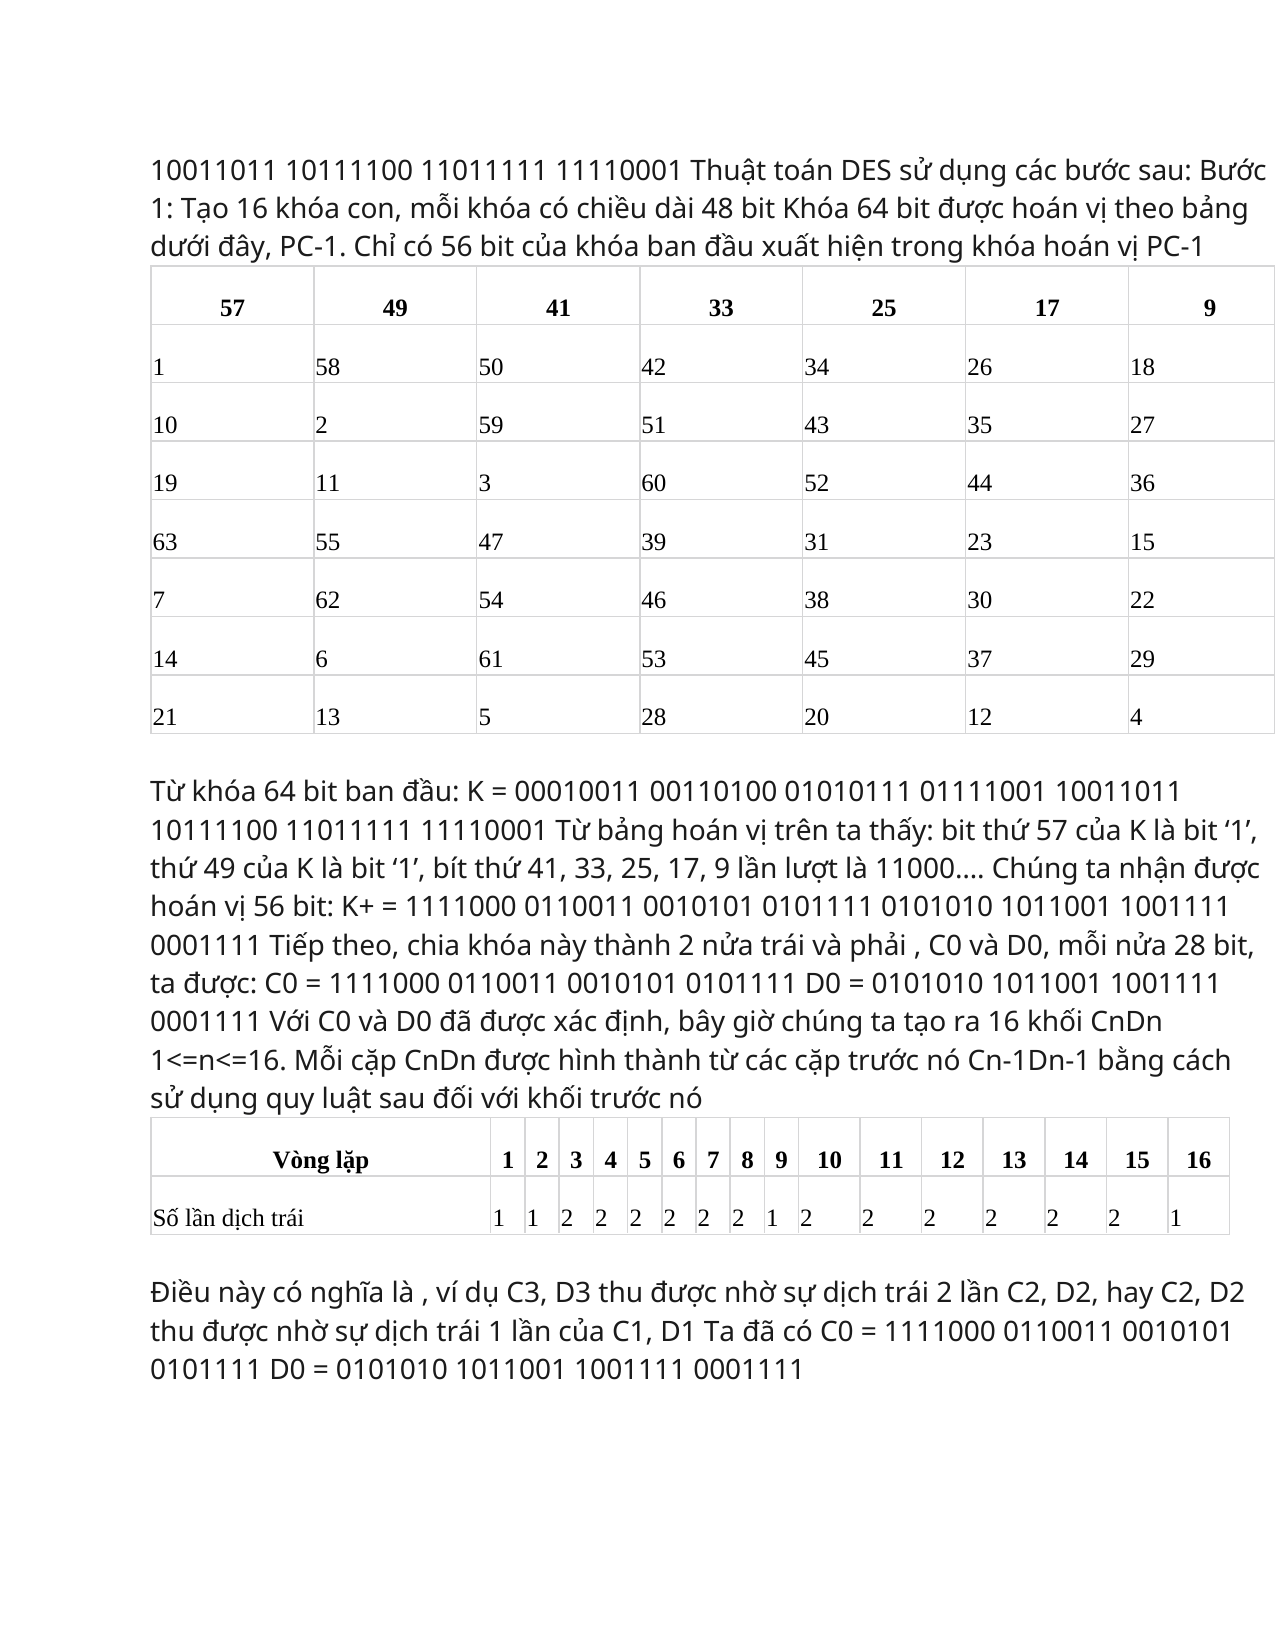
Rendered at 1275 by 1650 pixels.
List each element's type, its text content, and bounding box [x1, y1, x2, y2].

table_cell 28 [641, 676, 802, 732]
table_cell 46 [641, 559, 802, 616]
table_cell 1 [526, 1177, 558, 1233]
table_cell 53 [641, 617, 802, 674]
table_header 7 [697, 1118, 729, 1175]
table_cell 2 [1046, 1177, 1106, 1233]
table_cell 55 [315, 500, 476, 557]
table_cell 3 [477, 442, 639, 499]
table_cell Số lần dịch trái [152, 1177, 490, 1233]
text Điều này có nghĩa là , ví dụ C3, D3 thu được nhờ sự dịch trái 2 lần C2, D2, hay C2, D2 thu được nhờ sự dịch trái 1 lần của C1, D1 Ta đã có C0 = 1111000 0110011 0010101 0101111 D0 = 0101010 1011001 1001111 0001111 [150, 1272, 1270, 1387]
table_cell 12 [966, 676, 1128, 732]
table_cell 2 [1107, 1177, 1167, 1233]
table_header 13 [984, 1118, 1044, 1175]
table_header 16 [1169, 1118, 1229, 1175]
table_header 11 [861, 1118, 921, 1175]
table_cell 4 [1129, 676, 1274, 732]
table_header 15 [1107, 1118, 1167, 1175]
table_cell 26 [966, 325, 1128, 382]
table_cell 2 [663, 1177, 695, 1233]
text Từ khóa 64 bit ban đầu: K = 00010011 00110100 01010111 01111001 10011011 10111100 11011111 11110001 Từ bảng hoán vị trên ta thấy: bit thứ 57 của K là bit ‘1’, thứ 49 của K là bit ‘1’, bít thứ 41, 33, 25, 17, 9 lần lượt là 11000…. Chúng ta nhận được hoán vị 56 bit: K+ = 1111000 0110011 0010101 0101111 0101010 1011001 1001111 0001111 Tiếp theo, chia khóa này thành 2 nửa trái và phải , C0 và D0, mỗi nửa 28 bit, ta được: C0 = 1111000 0110011 0010101 0101111 D0 = 0101010 1011001 1001111 0001111 Với C0 và D0 đã được xác định, bây giờ chúng ta tạo ra 16 khối CnDn 1<=n<=16. Mỗi cặp CnDn được hình thành từ các cặp trước nó Cn-1Dn-1 bằng cách sử dụng quy luật sau đối với khối trước nó [150, 772, 1270, 1117]
table_cell 2 [560, 1177, 593, 1233]
table_cell 62 [315, 559, 476, 616]
table_cell 20 [803, 676, 965, 732]
table_cell 50 [477, 325, 639, 382]
table_header 2 [526, 1118, 558, 1175]
table_cell 52 [803, 442, 965, 499]
table_cell 47 [477, 500, 639, 557]
table_cell 58 [315, 325, 476, 382]
table_cell 31 [803, 500, 965, 557]
table_cell 59 [477, 383, 639, 440]
table_cell 19 [152, 442, 313, 499]
table_cell 21 [152, 676, 313, 732]
table_cell 2 [922, 1177, 982, 1233]
table_header 1 [491, 1118, 524, 1175]
table_header 17 [966, 267, 1128, 323]
table_cell 30 [966, 559, 1128, 616]
table_header 4 [594, 1118, 627, 1175]
table_cell 45 [803, 617, 965, 674]
table_cell 22 [1129, 559, 1274, 616]
table_cell 37 [966, 617, 1128, 674]
table_cell 18 [1129, 325, 1274, 382]
table_cell 43 [803, 383, 965, 440]
table_header 10 [799, 1118, 859, 1175]
table_cell 42 [641, 325, 802, 382]
table_cell 7 [152, 559, 313, 616]
table_header 8 [731, 1118, 764, 1175]
table_cell 61 [477, 617, 639, 674]
table_header 33 [641, 267, 802, 323]
table_cell 36 [1129, 442, 1274, 499]
table_cell 63 [152, 500, 313, 557]
table_cell 35 [966, 383, 1128, 440]
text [150, 150, 1270, 265]
table_header 25 [803, 267, 965, 323]
table_cell 14 [152, 617, 313, 674]
table_cell 54 [477, 559, 639, 616]
table_cell 2 [628, 1177, 661, 1233]
table_cell 2 [697, 1177, 729, 1233]
table_header 9 [765, 1118, 798, 1175]
table_cell 1 [491, 1177, 524, 1233]
table_header Vòng lặp [152, 1118, 490, 1175]
table_cell 13 [315, 676, 476, 732]
table_header 14 [1046, 1118, 1106, 1175]
table_cell 2 [984, 1177, 1044, 1233]
table_cell 2 [315, 383, 476, 440]
table_cell 15 [1129, 500, 1274, 557]
table_header 12 [922, 1118, 982, 1175]
table_cell 23 [966, 500, 1128, 557]
table_cell 2 [594, 1177, 627, 1233]
table_cell 6 [315, 617, 476, 674]
table_header 6 [663, 1118, 695, 1175]
table_cell 10 [152, 383, 313, 440]
table_cell 1 [765, 1177, 798, 1233]
table_cell 1 [152, 325, 313, 382]
table_header 5 [628, 1118, 661, 1175]
table_cell 51 [641, 383, 802, 440]
table_cell 2 [799, 1177, 859, 1233]
table_header 57 [152, 267, 313, 323]
table_cell 2 [861, 1177, 921, 1233]
table_cell 38 [803, 559, 965, 616]
table_header 3 [560, 1118, 593, 1175]
table_cell 60 [641, 442, 802, 499]
table_cell 34 [803, 325, 965, 382]
table_cell 1 [1169, 1177, 1229, 1233]
table_header 9 [1129, 267, 1274, 323]
table_cell 2 [731, 1177, 764, 1233]
table_cell 27 [1129, 383, 1274, 440]
table_cell 11 [315, 442, 476, 499]
table_cell 39 [641, 500, 802, 557]
table_cell 44 [966, 442, 1128, 499]
table_cell 29 [1129, 617, 1274, 674]
table_cell 5 [477, 676, 639, 732]
table_header 41 [477, 267, 639, 323]
table_header 49 [315, 267, 476, 323]
